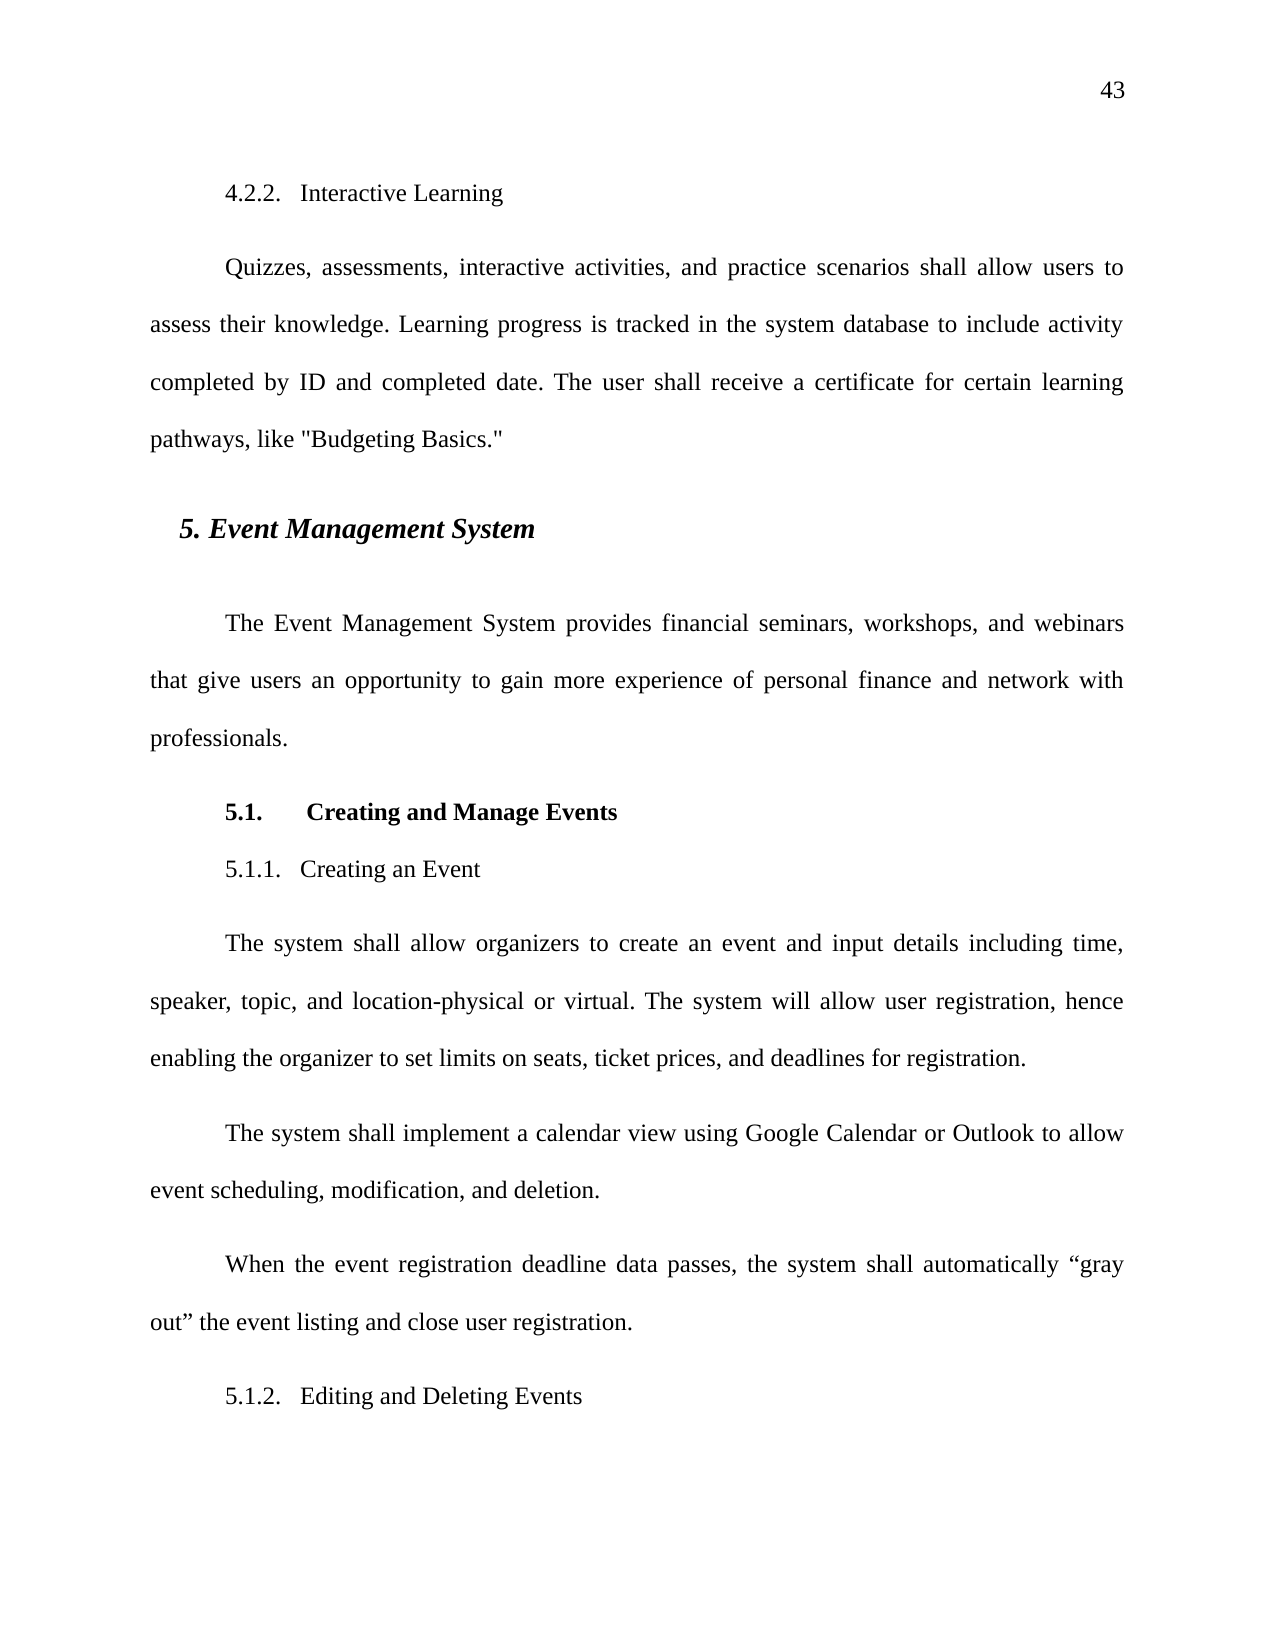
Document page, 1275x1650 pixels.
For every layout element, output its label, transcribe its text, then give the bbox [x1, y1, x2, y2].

list Editing and Deleting Events [225, 1381, 1125, 1410]
list Creating an Event [225, 854, 1125, 883]
text The system shall allow organizers to create an event and input details including time, speaker, topic, and location-physical or virtual. The system will allow user registration, hence enabling the organizer to set limits on seats, ticket prices, and deadlines for registration. [150, 928, 1125, 1072]
text Quizzes, assessments, interactive activities, and practice scenarios shall allow users to assess their knowledge. Learning progress is tracked in the system database to include activity completed by ID and completed date. The user shall receive a certificate for certain learning pathways, like "Budgeting Basics." [150, 252, 1125, 453]
text The Event Management System provides financial seminars, workshops, and webinars that give users an opportunity to gain more experience of personal finance and network with professionals. [150, 608, 1125, 751]
text The system shall implement a calendar view using Google Calendar or Outlook to allow event scheduling, modification, and deletion. [150, 1118, 1125, 1204]
list Creating and Manage Events [225, 797, 1125, 826]
text When the event registration deadline data passes, the system shall automatically “gray out” the event listing and close user registration. [150, 1249, 1125, 1336]
list Interactive Learning [225, 178, 1125, 207]
subtitle 5. Event Management System [150, 511, 1125, 545]
